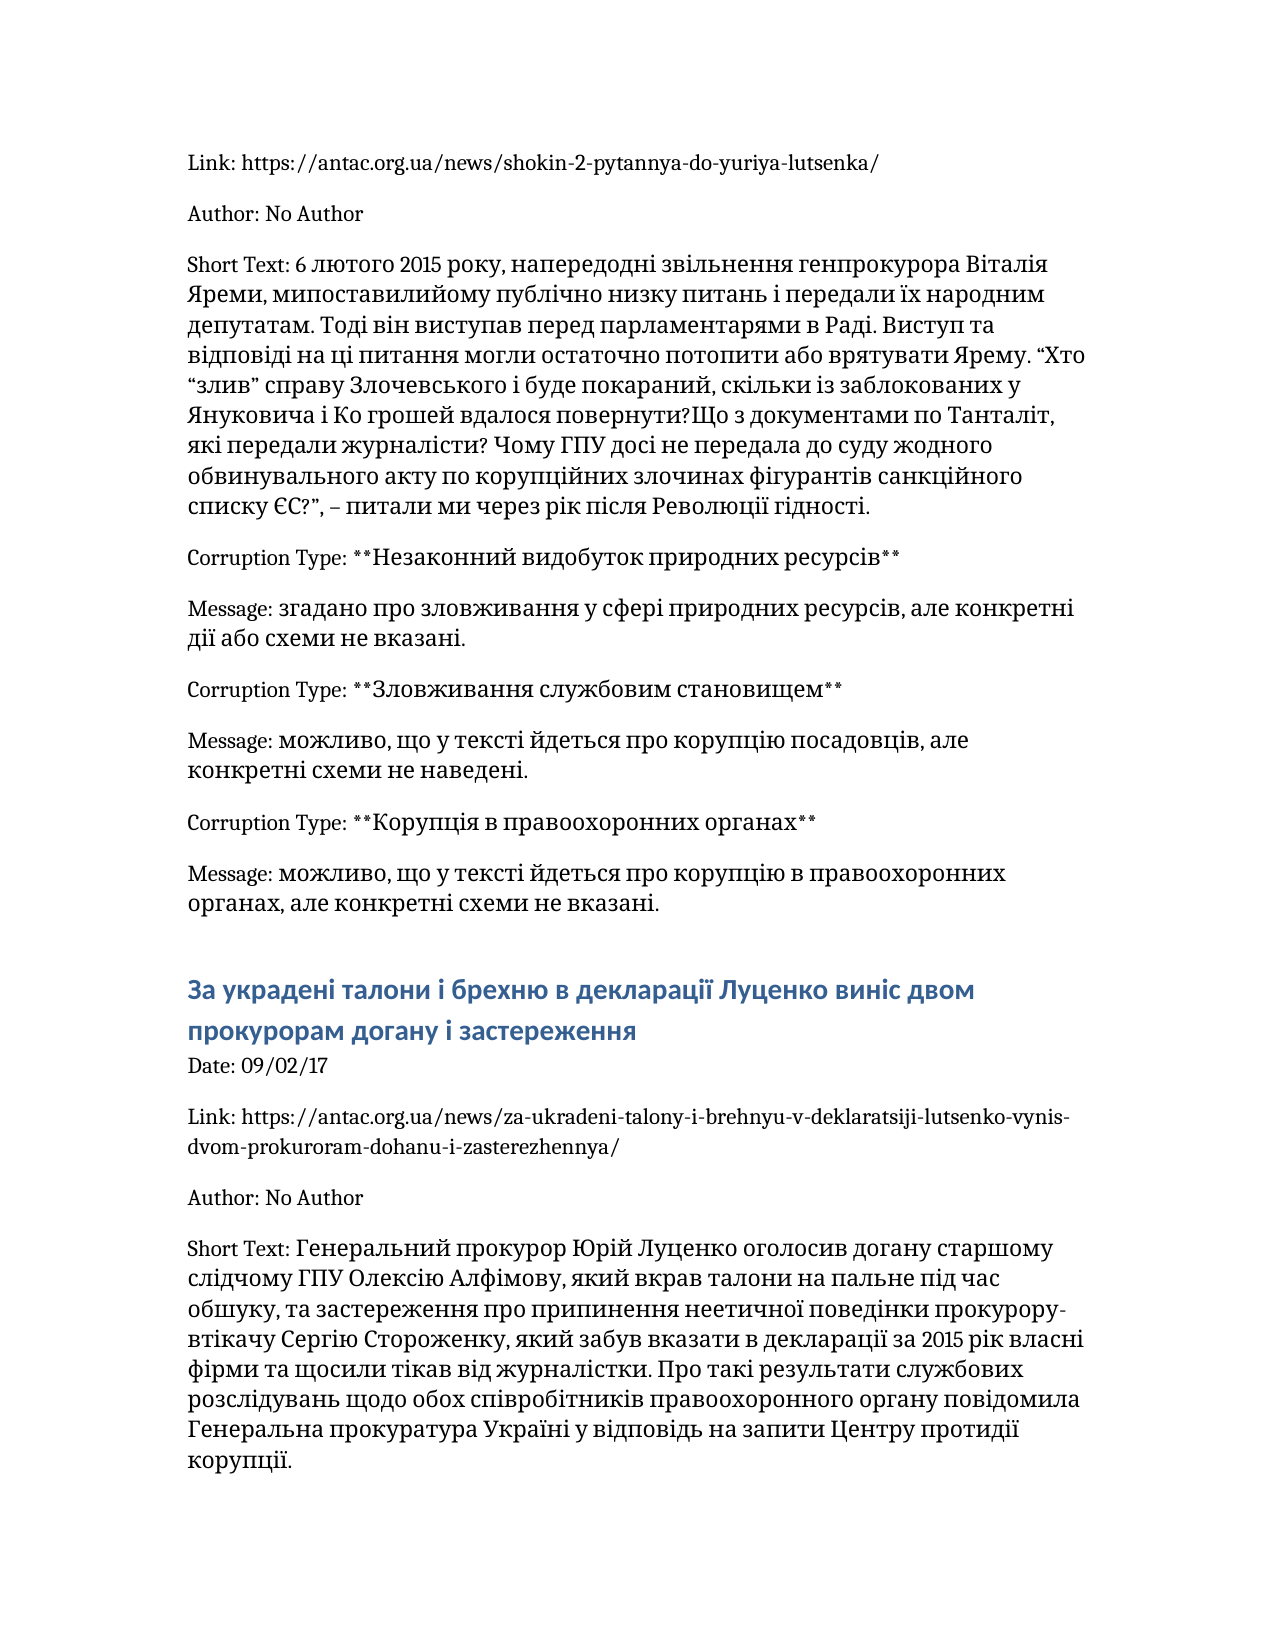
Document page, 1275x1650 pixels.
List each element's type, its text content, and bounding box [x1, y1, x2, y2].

text Corruption Type: **Корупція в правоохоронних органах** [187, 809, 1087, 836]
text Short Text: 6 лютого 2015 року, напередодні звільнення генпрокурора Віталія Яреми, мипоставилийому публічно низку питань і передали їх народним депутатам. Тоді він виступав перед парламентарями в Раді. Виступ та відповіді на ці питання могли остаточно потопити або врятувати Ярему. “Хто “злив” справу Злочевського і буде покараний, скільки із заблокованих у Януковича і Ко грошей вдалося повернути?Що з документами по Танталіт, які передали журналісти? Чому ГПУ досі не передала до суду жодного обвинувального акту по корупційних злочинах фігурантів санкційного списку ЄС?”, – питали ми через рік після Революції гідності. [187, 252, 1087, 520]
text Date: 09/02/17 [187, 1053, 1087, 1079]
text Corruption Type: **Незаконний видобуток природних ресурсів** [187, 545, 1087, 571]
text Message: можливо, що у тексті йдеться про корупцію посадовців, але конкретні схеми не наведені. [187, 728, 1087, 785]
text Short Text: Генеральний прокурор Юрій Луценко оголосив догану старшому слідчому ГПУ Олексію Алфімову, який вкрав талони на пальне під час обшуку, та застереження про припинення неетичної поведінки прокурору-втікачу Сергію Стороженку, який забув вказати в декларації за 2015 рік власні фірми та щосили тікав від журналістки. Про такі результати службових розслідувань щодо обох співробітників правоохоронного органу повідомила Генеральна прокуратура Україні у відповідь на запити Центру протидії корупції. [187, 1236, 1087, 1474]
text Message: згадано про зловживання у сфері природних ресурсів, але конкретні дії або схеми не вказані. [187, 596, 1087, 652]
text Link: https://antac.org.ua/news/shokin-2-pytannya-do-yuriya-lutsenka/ [187, 150, 1087, 176]
text Author: No Author [187, 201, 1087, 227]
text Message: можливо, що у тексті йдеться про корупцію в правоохоронних органах, але конкретні схеми не вказані. [187, 860, 1087, 917]
text Author: No Author [187, 1185, 1087, 1211]
text Corruption Type: **Зловживання службовим становищем** [187, 677, 1087, 703]
subtitle За украдені талони і брехню в декларації Луценко виніс двом прокурорам догану і застереження [187, 971, 1087, 1047]
text Link: https://antac.org.ua/news/za-ukradeni-talony-i-brehnyu-v-deklaratsiji-lutsenko-vynis-dvom-prokuroram-dohanu-i-zasterezhennya/ [187, 1104, 1087, 1160]
